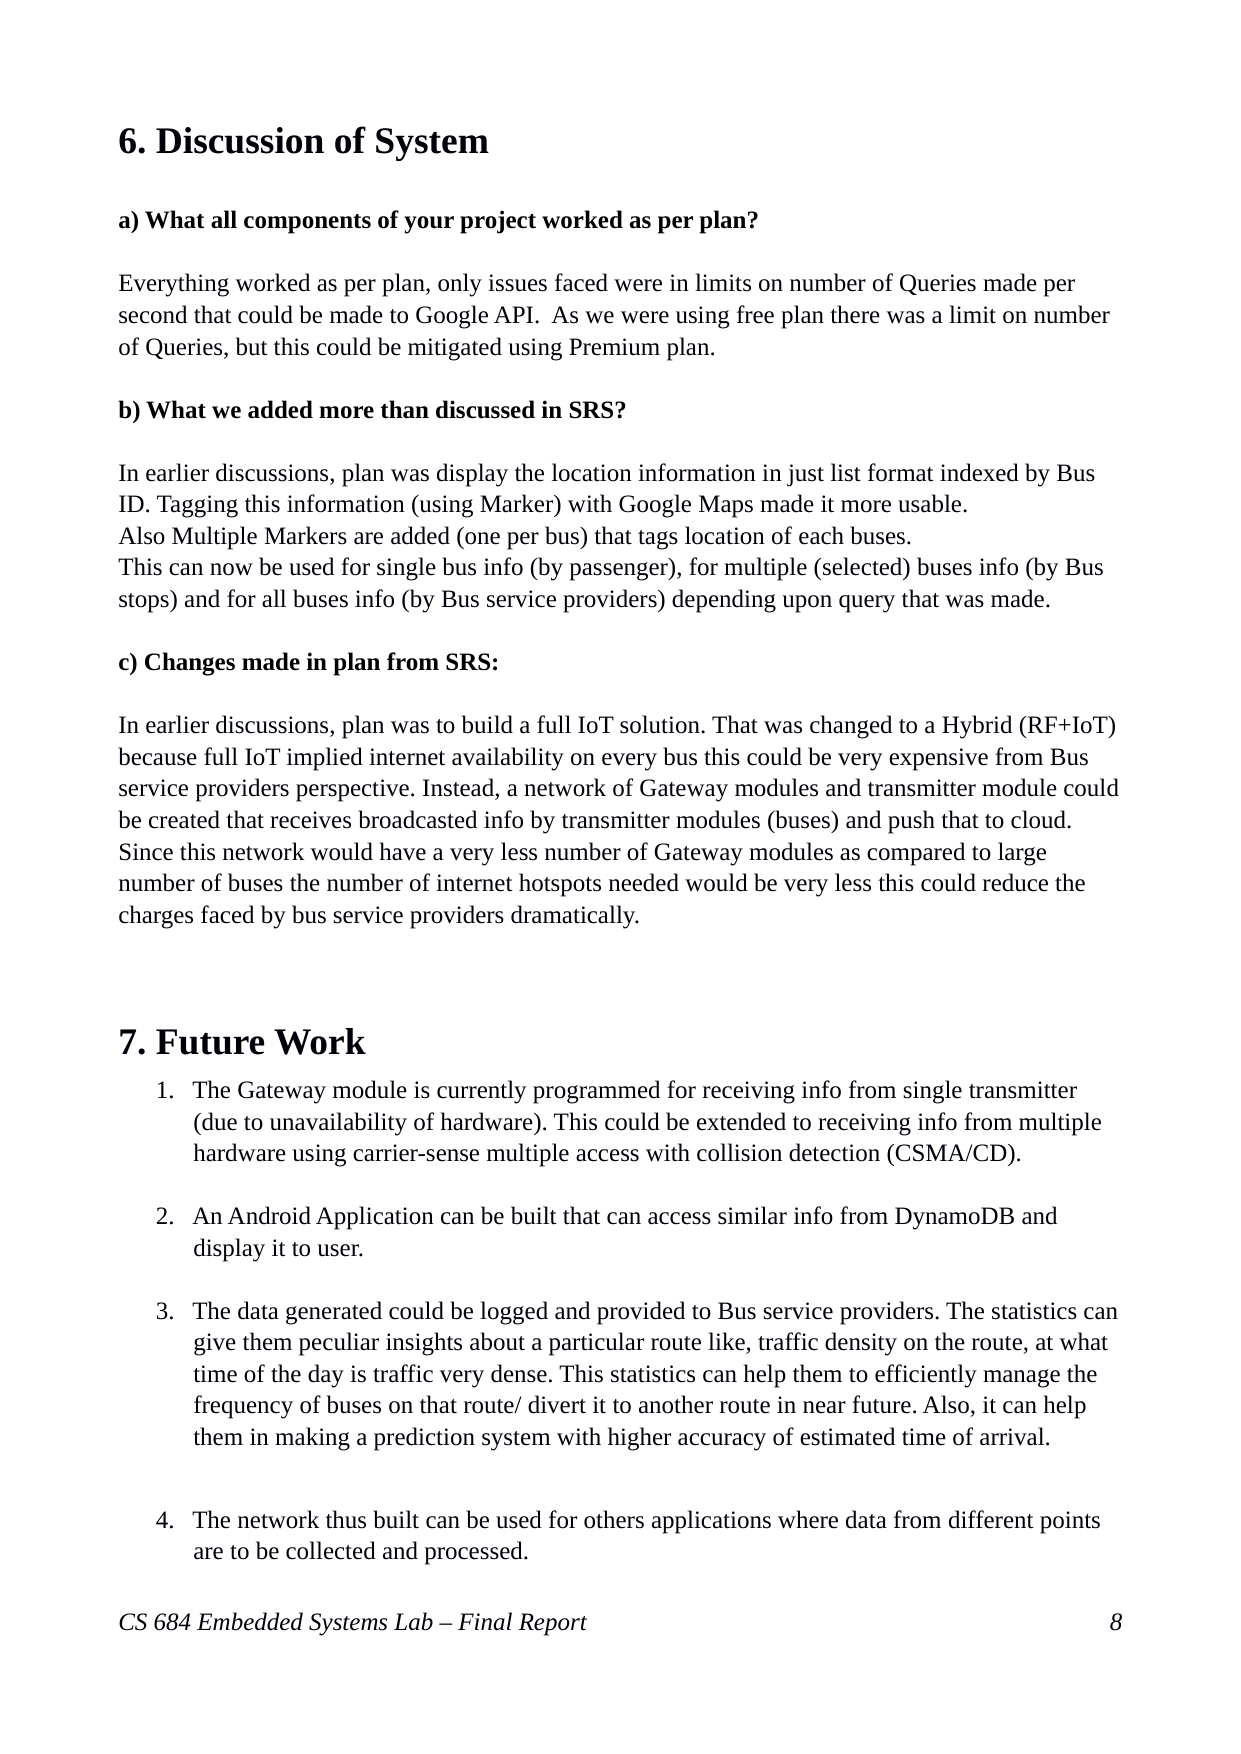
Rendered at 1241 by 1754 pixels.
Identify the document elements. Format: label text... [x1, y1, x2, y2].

text In earlier discussions, plan was display the location information in just list format indexed by Bus ID. Tagging this information (using Marker) with Google Maps made it more usable. [118, 458, 1122, 518]
subtitle 6. Discussion of System [118, 118, 1122, 161]
list The Gateway module is currently programmed for receiving info from single transmitter (due to unavailability of hardware). This could be extended to receiving info from multiple hardware using carrier-sense multiple access with collision detection (CSMA/CD). [156, 1075, 1122, 1167]
list The data generated could be logged and provided to Bus service providers. The statistics can give them peculiar insights about a particular route like, traffic density on the route, at what time of the day is traffic very dense. This statistics can help them to efficiently manage the frequency of buses on that route/ divert it to another route in near future. Also, it can help them in making a prediction system with higher accuracy of estimated time of arrival. [156, 1296, 1122, 1451]
text This can now be used for single bus info (by passenger), for multiple (selected) buses info (by Bus stops) and for all buses info (by Bus service providers) depending upon query that was made. [118, 552, 1122, 613]
text a) What all components of your project worked as per plan? [118, 205, 1122, 234]
text In earlier discussions, plan was to build a full IoT solution. That was changed to a Hybrid (RF+IoT) because full IoT implied internet availability on every bus this could be very expensive from Bus service providers perspective. Instead, a network of Gateway modules and transmitter module could be created that receives broadcasted info by transmitter modules (buses) and push that to cloud. Since this network would have a very less number of Gateway modules as compared to large number of buses the number of internet hotspots needed would be very less this could reduce the charges faced by bus service providers dramatically. [118, 710, 1122, 928]
subtitle 7. Future Work [118, 1019, 1122, 1062]
text Also Multiple Markers are added (one per bus) that tags location of each buses. [118, 521, 1122, 550]
list An Android Application can be built that can access similar info from DynamoDB and display it to user. [156, 1201, 1122, 1262]
list The network thus built can be used for others applications where data from different points are to be collected and processed. [156, 1505, 1122, 1565]
text Everything worked as per plan, only issues faced were in limits on number of Queries made per second that could be made to Google API. As we were using free plan there was a limit on number of Queries, but this could be mitigated using Premium plan. [118, 268, 1122, 360]
text c) Changes made in plan from SRS: [118, 647, 1122, 676]
text b) What we added more than discussed in SRS? [118, 395, 1122, 423]
